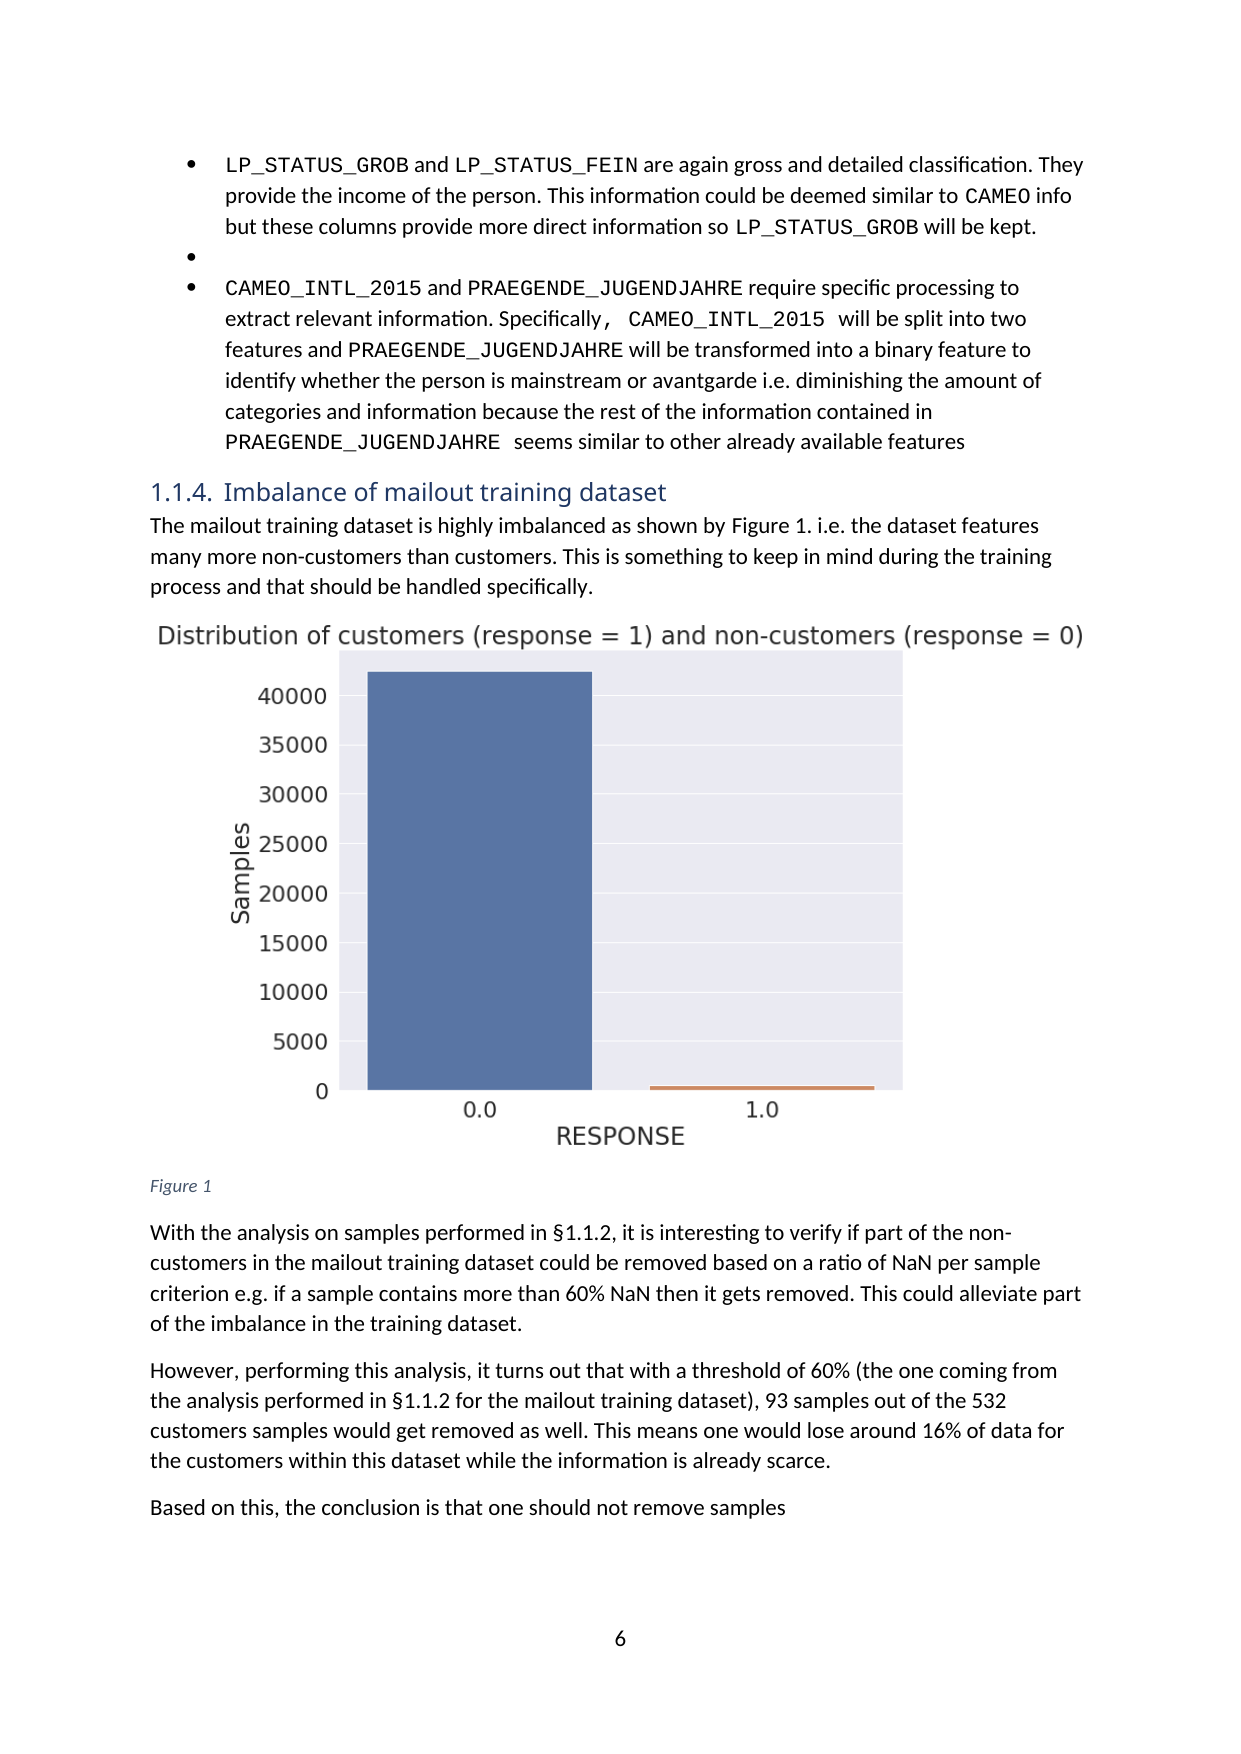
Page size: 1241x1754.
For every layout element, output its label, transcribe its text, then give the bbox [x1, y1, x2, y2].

picture [150, 618, 1091, 1156]
list LP_STATUS_GROB and LP_STATUS_FEIN are again gross and detailed classification. They provide the income of the person. This information could be deemed similar to CAMEO info but these columns provide more direct information so LP_STATUS_GROB will be kept. [187, 150, 1090, 241]
subtitle Imbalance of mailout training dataset [150, 475, 1090, 509]
text The mailout training dataset is highly imbalanced as shown by Figure 1. i.e. the dataset features many more non-customers than customers. This is something to keep in mind during the training process and that should be handled specifically. [150, 512, 1090, 600]
text With the analysis on samples performed in §1.1.2, it is interesting to verify if part of the non-customers in the mailout training dataset could be removed based on a ratio of NaN per sample criterion e.g. if a sample contains more than 60% NaN then it gets removed. This could alleviate part of the imbalance in the training dataset. [150, 1218, 1090, 1337]
list CAMEO_INTL_2015 and PRAEGENDE_JUGENDJAHRE require specific processing to extract relevant information. Specifically, CAMEO_INTL_2015 will be split into two features and PRAEGENDE_JUGENDJAHRE will be transformed into a binary feature to identify whether the person is mainstream or avantgarde i.e. diminishing the amount of categories and information because the rest of the information contained in PRAEGENDE_JUGENDJAHRE seems similar to other already available features [187, 273, 1090, 456]
text Based on this, the conclusion is that one should not remove samples [150, 1493, 1090, 1521]
text However, performing this analysis, it turns out that with a threshold of 60% (the one coming from the analysis performed in §1.1.2 for the mailout training dataset), 93 samples out of the 532 customers samples would get removed as well. This means one would lose around 16% of data for the customers within this dataset while the information is already scarce. [150, 1356, 1090, 1474]
